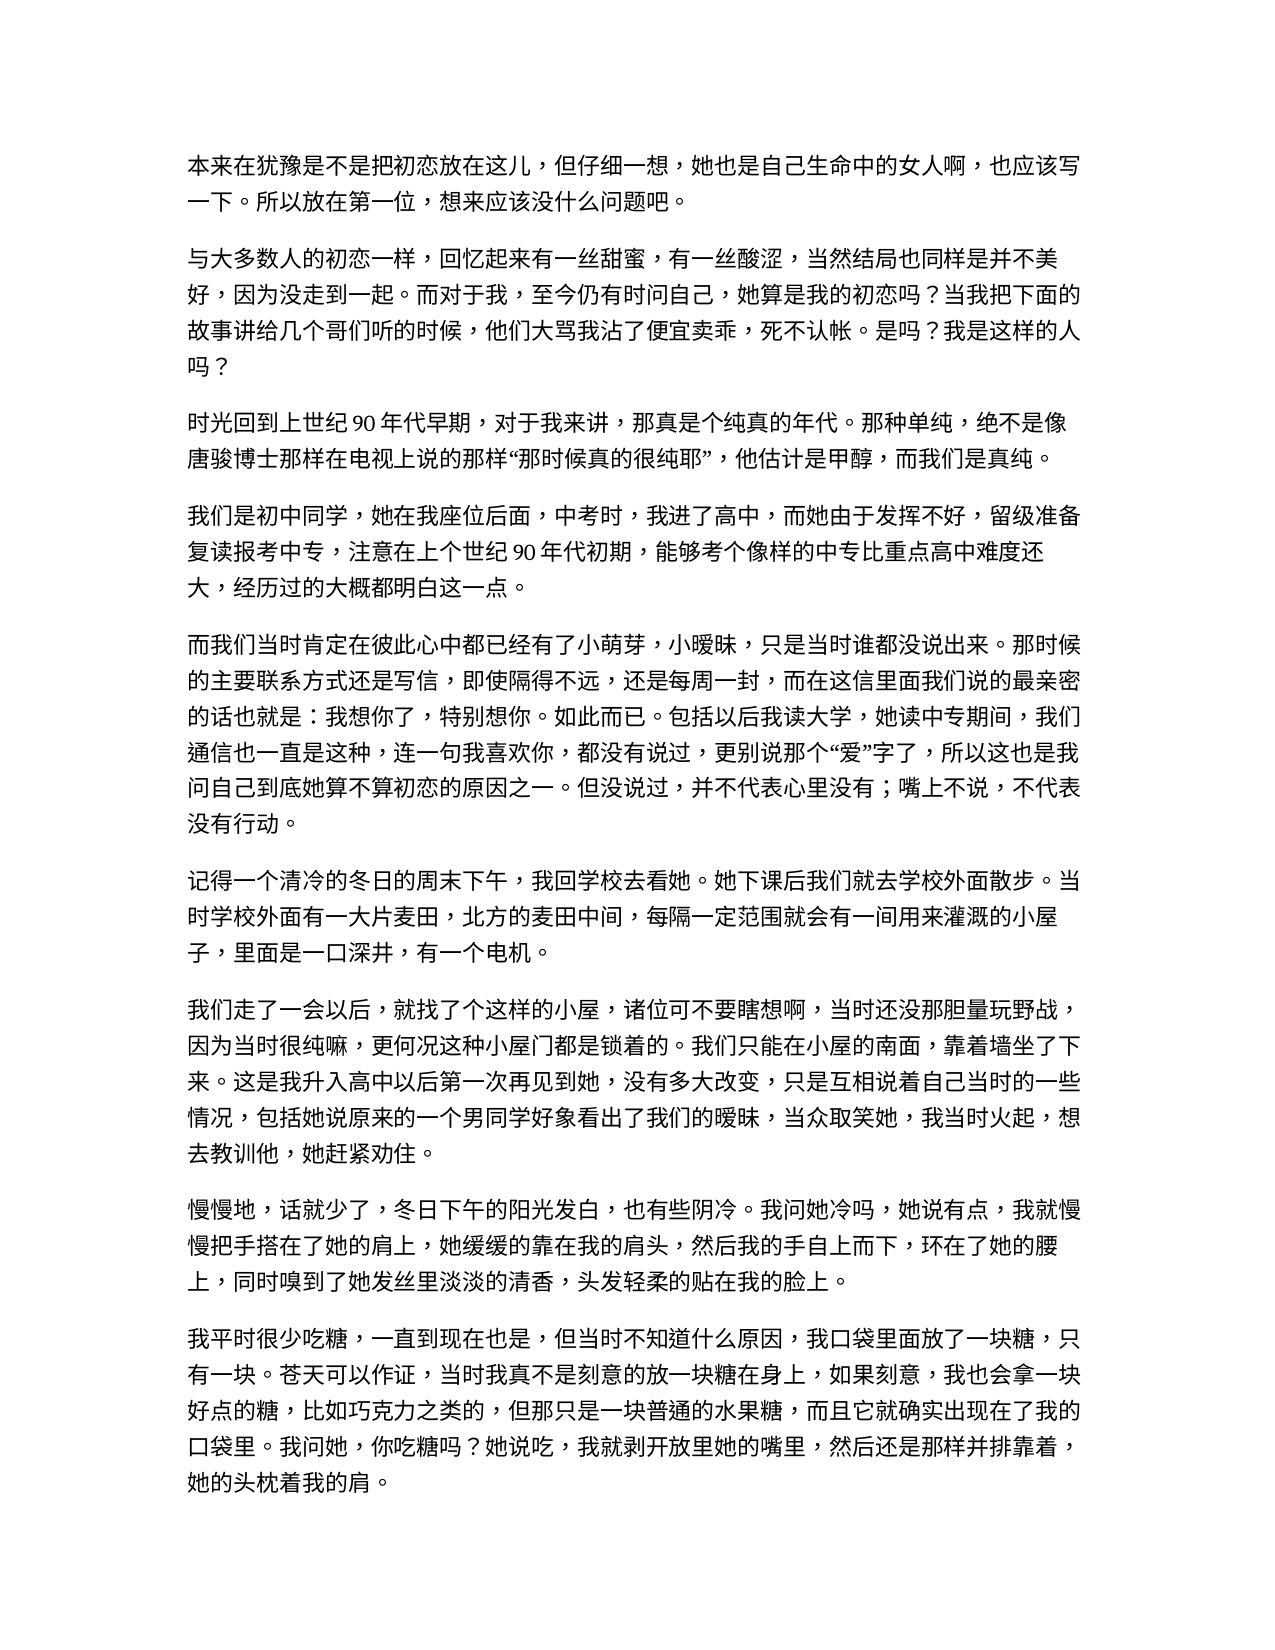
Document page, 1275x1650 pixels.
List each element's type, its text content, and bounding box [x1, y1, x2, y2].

text 时光回到上世纪90年代早期，对于我来讲，那真是个纯真的年代。那种单纯，绝不是像唐骏博士那样在电视上说的那样“那时候真的很纯耶”，他估计是甲醇，而我们是真纯。 [187, 407, 1087, 474]
text 本来在犹豫是不是把初恋放在这儿，但仔细一想，她也是自己生命中的女人啊，也应该写一下。所以放在第一位，想来应该没什么问题吧。 [187, 150, 1087, 217]
text 而我们当时肯定在彼此心中都已经有了小萌芽，小暧昧，只是当时谁都没说出来。那时候的主要联系方式还是写信，即使隔得不远，还是每周一封，而在这信里面我们说的最亲密的话也就是：我想你了，特别想你。如此而已。包括以后我读大学，她读中专期间，我们通信也一直是这种，连一句我喜欢你，都没有说过，更别说那个“爱”字了，所以这也是我问自己到底她算不算初恋的原因之一。但没说过，并不代表心里没有；嘴上不说，不代表没有行动。 [187, 629, 1087, 839]
text 记得一个清冷的冬日的周末下午，我回学校去看她。她下课后我们就去学校外面散步。当时学校外面有一大片麦田，北方的麦田中间，每隔一定范围就会有一间用来灌溉的小屋子，里面是一口深井，有一个电机。 [187, 865, 1087, 968]
text 我们是初中同学，她在我座位后面，中考时，我进了高中，而她由于发挥不好，留级准备复读报考中专，注意在上个世纪90年代初期，能够考个像样的中专比重点高中难度还大，经历过的大概都明白这一点。 [187, 500, 1087, 603]
text 慢慢地，话就少了，冬日下午的阳光发白，也有些阴冷。我问她冷吗，她说有点，我就慢慢把手搭在了她的肩上，她缓缓的靠在我的肩头，然后我的手自上而下，环在了她的腰上，同时嗅到了她发丝里淡淡的清香，头发轻柔的贴在我的脸上。 [187, 1194, 1087, 1297]
text 与大多数人的初恋一样，回忆起来有一丝甜蜜，有一丝酸涩，当然结局也同样是并不美好，因为没走到一起。而对于我，至今仍有时问自己，她算是我的初恋吗？当我把下面的故事讲给几个哥们听的时候，他们大骂我沾了便宜卖乖，死不认帐。是吗？我是这样的人吗？ [187, 243, 1087, 382]
text 我们走了一会以后，就找了个这样的小屋，诸位可不要瞎想啊，当时还没那胆量玩野战，因为当时很纯嘛，更何况这种小屋门都是锁着的。我们只能在小屋的南面，靠着墙坐了下来。这是我升入高中以后第一次再见到她，没有多大改变，只是互相说着自己当时的一些情况，包括她说原来的一个男同学好象看出了我们的暧昧，当众取笑她，我当时火起，想去教训他，她赶紧劝住。 [187, 994, 1087, 1169]
text 我平时很少吃糖，一直到现在也是，但当时不知道什么原因，我口袋里面放了一块糖，只有一块。苍天可以作证，当时我真不是刻意的放一块糖在身上，如果刻意，我也会拿一块好点的糖，比如巧克力之类的，但那只是一块普通的水果糖，而且它就确实出现在了我的口袋里。我问她，你吃糖吗？她说吃，我就剥开放里她的嘴里，然后还是那样并排靠着，她的头枕着我的肩。 [187, 1323, 1087, 1498]
